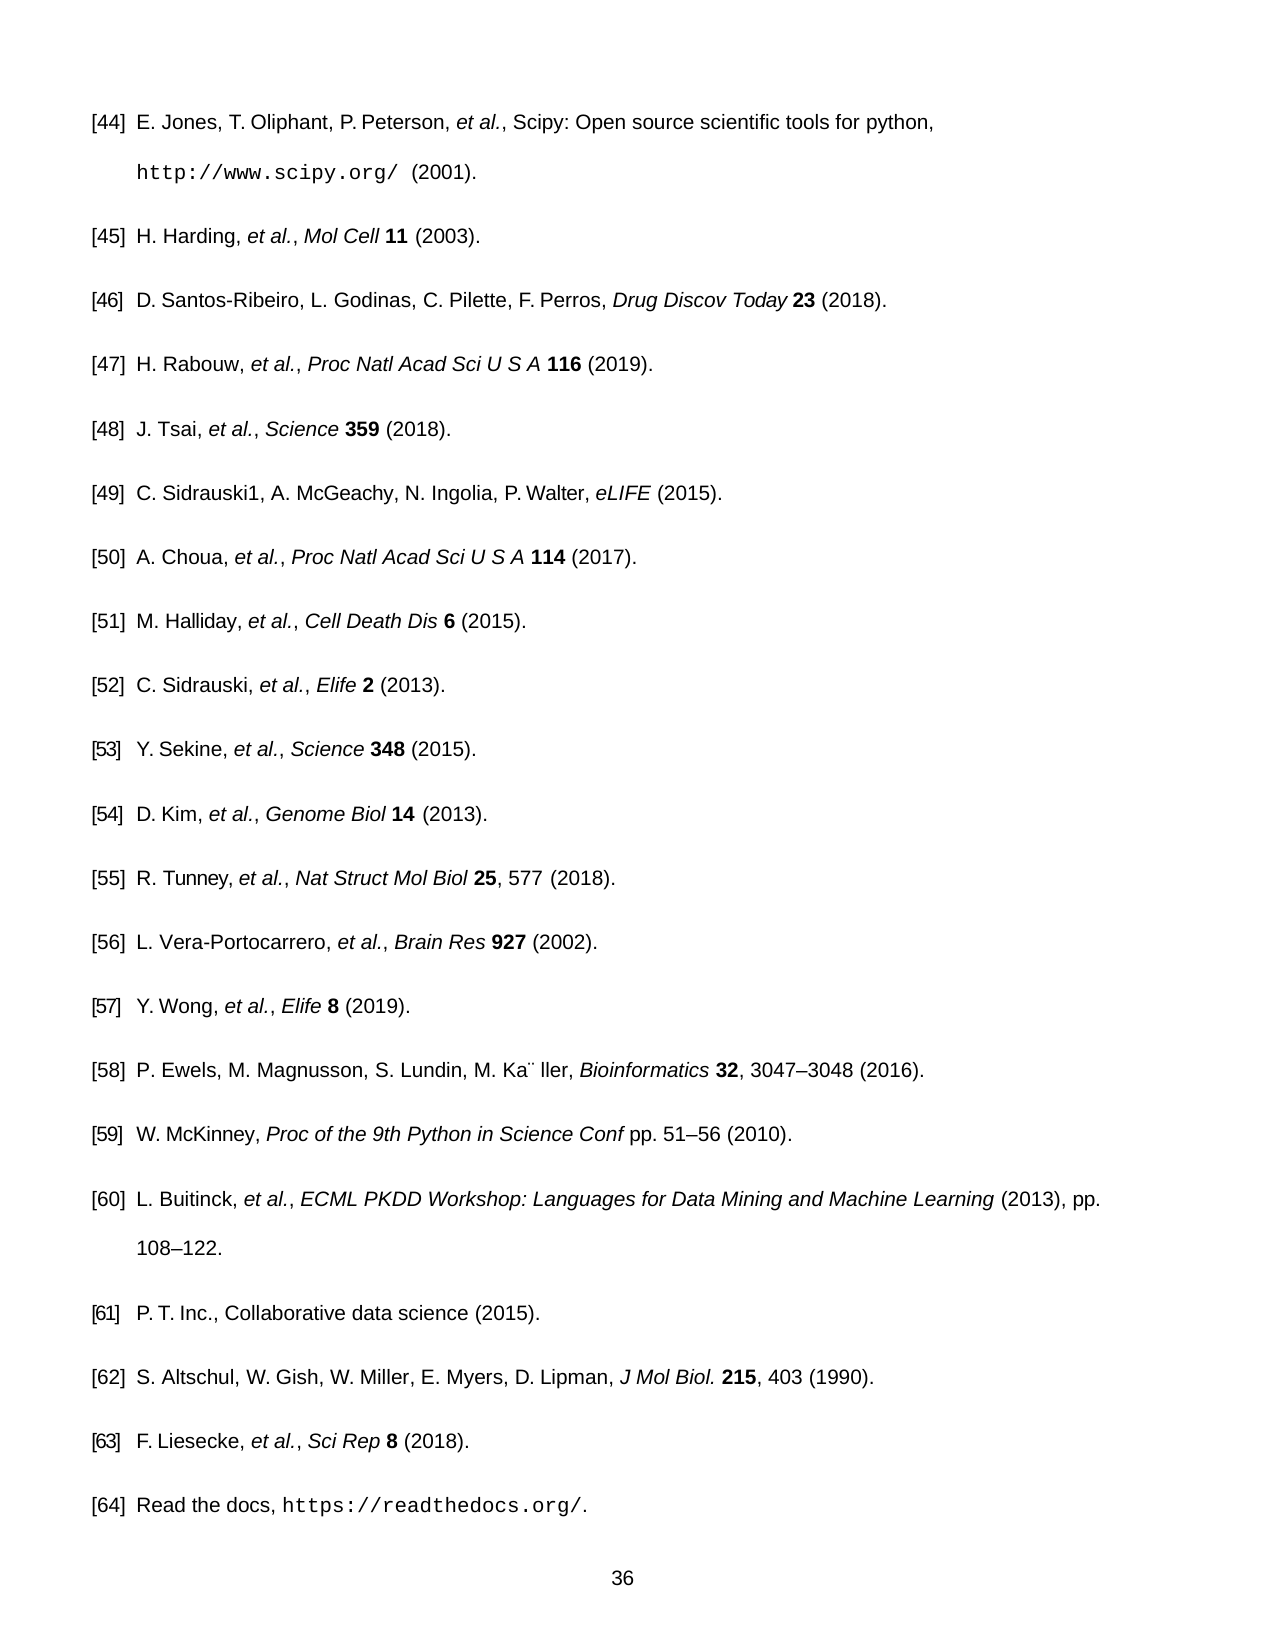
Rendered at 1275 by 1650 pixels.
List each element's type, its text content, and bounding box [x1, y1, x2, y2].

list F. Liesecke, et al., Sci Rep 8 (2018). [91, 1429, 1202, 1453]
list J. Tsai, et al., Science 359 (2018). [91, 416, 1202, 440]
list D. Kim, et al., Genome Biol 14 (2013). [91, 801, 1202, 825]
list Y. Sekine, et al., Science 348 (2015). [91, 737, 1202, 761]
list A. Choua, et al., Proc Natl Acad Sci U S A 114 (2017). [91, 545, 1202, 569]
list H. Harding, et al., Mol Cell 11 (2003). [91, 224, 1202, 248]
list L. Buitinck, et al., ECML PKDD Workshop: Languages for Data Mining and Machine Learning (2013), pp. [91, 1186, 1202, 1210]
list S. Altschul, W. Gish, W. Miller, E. Myers, D. Lipman, J Mol Biol. 215, 403 (1990). [91, 1364, 1202, 1388]
list Y. Wong, et al., Elife 8 (2019). [91, 994, 1202, 1018]
list P. T. Inc., Collaborative data science (2015). [91, 1300, 1202, 1324]
list P. Ewels, M. Magnusson, S. Lundin, M. Ka¨ ller, Bioinformatics 32, 3047–3048 (2016). [91, 1058, 1202, 1082]
list W. McKinney, Proc of the 9th Python in Science Conf pp. 51–56 (2010). [91, 1122, 1202, 1146]
list D. Santos-Ribeiro, L. Godinas, C. Pilette, F. Perros, Drug Discov Today 23 (2018). [91, 288, 1202, 312]
list C. Sidrauski, et al., Elife 2 (2013). [91, 673, 1202, 697]
list Read the docs, https://readthedocs.org/. [91, 1493, 1202, 1519]
list C. Sidrauski1, A. McGeachy, N. Ingolia, P. Walter, eLIFE (2015). [91, 481, 1202, 504]
list M. Halliday, et al., Cell Death Dis 6 (2015). [91, 609, 1202, 633]
list R. Tunney, et al., Nat Struct Mol Biol 25, 577 (2018). [91, 866, 1202, 889]
text 108–122. [136, 1236, 1202, 1260]
text http://www.scipy.org/ (2001). [136, 160, 1202, 186]
list L. Vera-Portocarrero, et al., Brain Res 927 (2002). [91, 930, 1202, 954]
list E. Jones, T. Oliphant, P. Peterson, et al., Scipy: Open source scientific tools for python, [91, 110, 1202, 134]
list H. Rabouw, et al., Proc Natl Acad Sci U S A 116 (2019). [91, 352, 1202, 376]
